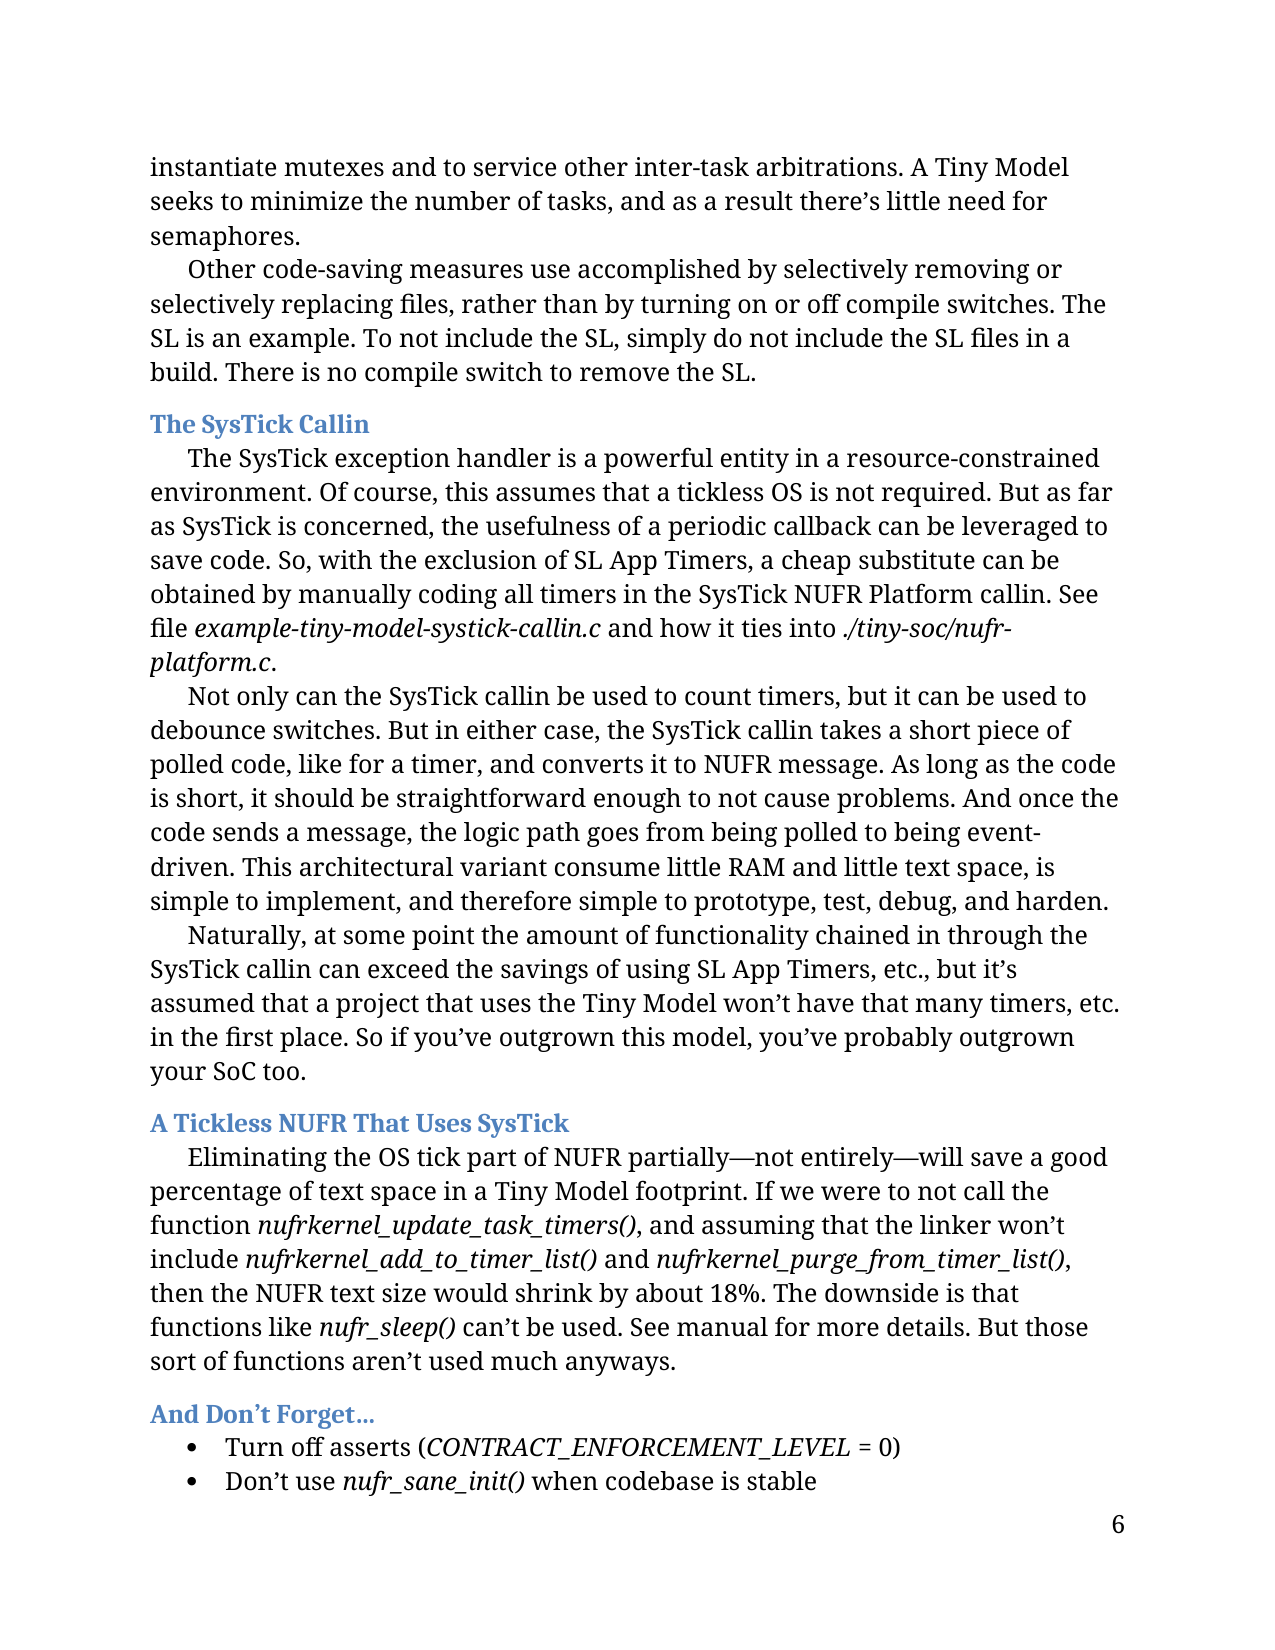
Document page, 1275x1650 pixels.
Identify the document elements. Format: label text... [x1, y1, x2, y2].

list Turn off asserts (CONTRACT_ENFORCEMENT_LEVEL = 0) [187, 1430, 1125, 1464]
subtitle And Don’t Forget… [150, 1399, 1125, 1430]
text Other code-saving measures use accomplished by selectively removing or selectively replacing files, rather than by turning on or off compile switches. The SL is an example. To not include the SL, simply do not include the SL files in a build. There is no compile switch to remove the SL. [150, 252, 1125, 388]
text The SysTick exception handler is a powerful entity in a resource-constrained environment. Of course, this assumes that a tickless OS is not required. But as far as SysTick is concerned, the usefulness of a periodic callback can be leveraged to save code. So, with the exclusion of SL App Timers, a cheap substitute can be obtained by manually coding all timers in the SysTick NUFR Platform callin. See file example-tiny-model-systick-callin.c and how it ties into ./tiny-soc/nufr-platform.c. [150, 440, 1125, 679]
text Eliminating the OS tick part of NUFR partially—not entirely—will save a good percentage of text space in a Tiny Model footprint. If we were to not call the function nufrkernel_update_task_timers(), and assuming that the linker won’t include nufrkernel_add_to_timer_list() and nufrkernel_purge_from_timer_list(), then the NUFR text size would shrink by about 18%. The downside is that functions like nufr_sleep() can’t be used. See manual for more details. But those sort of functions aren’t used much anyways. [150, 1139, 1125, 1378]
text Not only can the SysTick callin be used to count timers, but it can be used to debounce switches. But in either case, the SysTick callin takes a short piece of polled code, like for a timer, and converts it to NUFR message. As long as the code is short, it should be straightforward enough to not cause problems. And once the code sends a message, the logic path goes from being polled to being event-driven. This architectural variant consume little RAM and little text space, is simple to implement, and therefore simple to prototype, test, debug, and harden. [150, 679, 1125, 917]
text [150, 150, 1125, 252]
subtitle The SysTick Callin [150, 409, 1125, 440]
text Naturally, at some point the amount of functionality chained in through the SysTick callin can exceed the savings of using SL App Timers, etc., but it’s assumed that a project that uses the Tiny Model won’t have that many timers, etc. in the first place. So if you’ve outgrown this model, you’ve probably outgrown your SoC too. [150, 917, 1125, 1088]
list Don’t use nufr_sane_init() when codebase is stable [187, 1464, 1125, 1498]
subtitle A Tickless NUFR That Uses SysTick [150, 1108, 1125, 1139]
